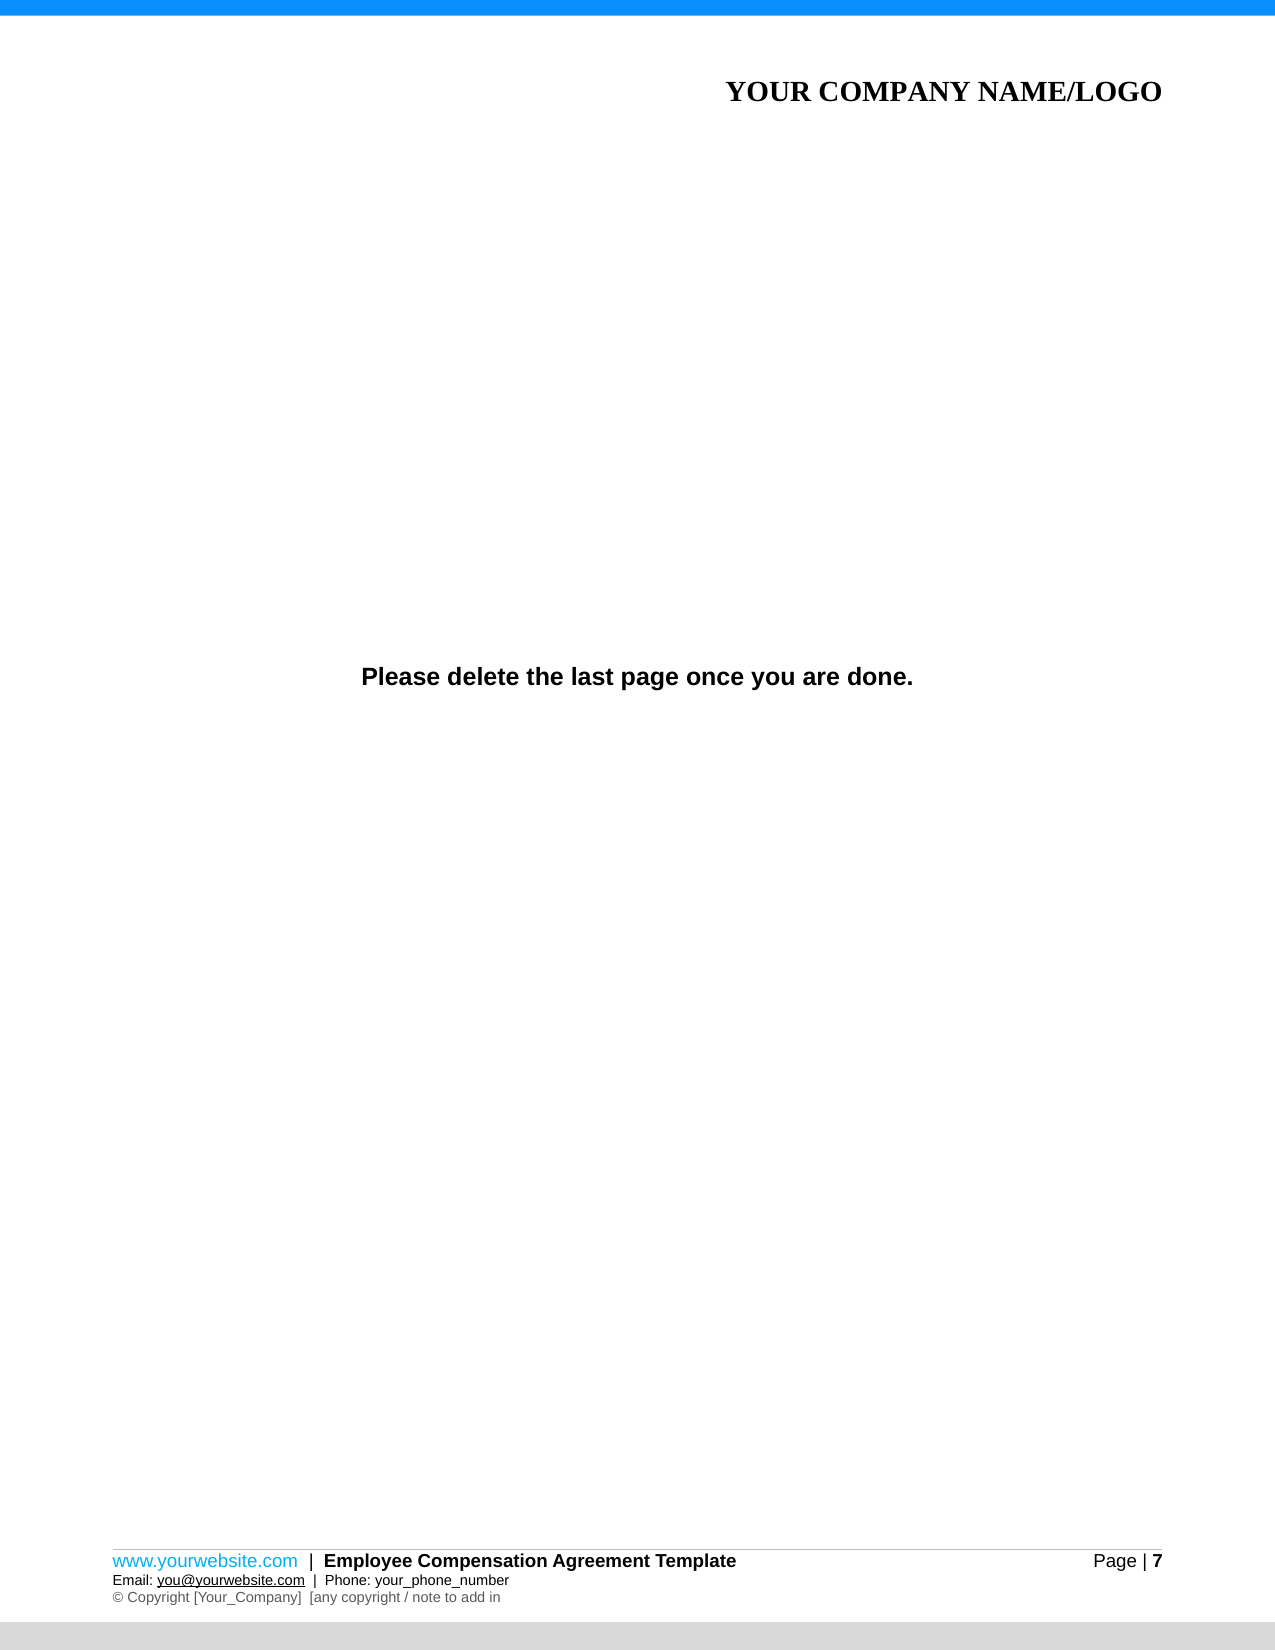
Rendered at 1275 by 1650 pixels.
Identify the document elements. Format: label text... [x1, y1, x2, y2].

text Please delete the last page once you are done. [112, 662, 1162, 690]
